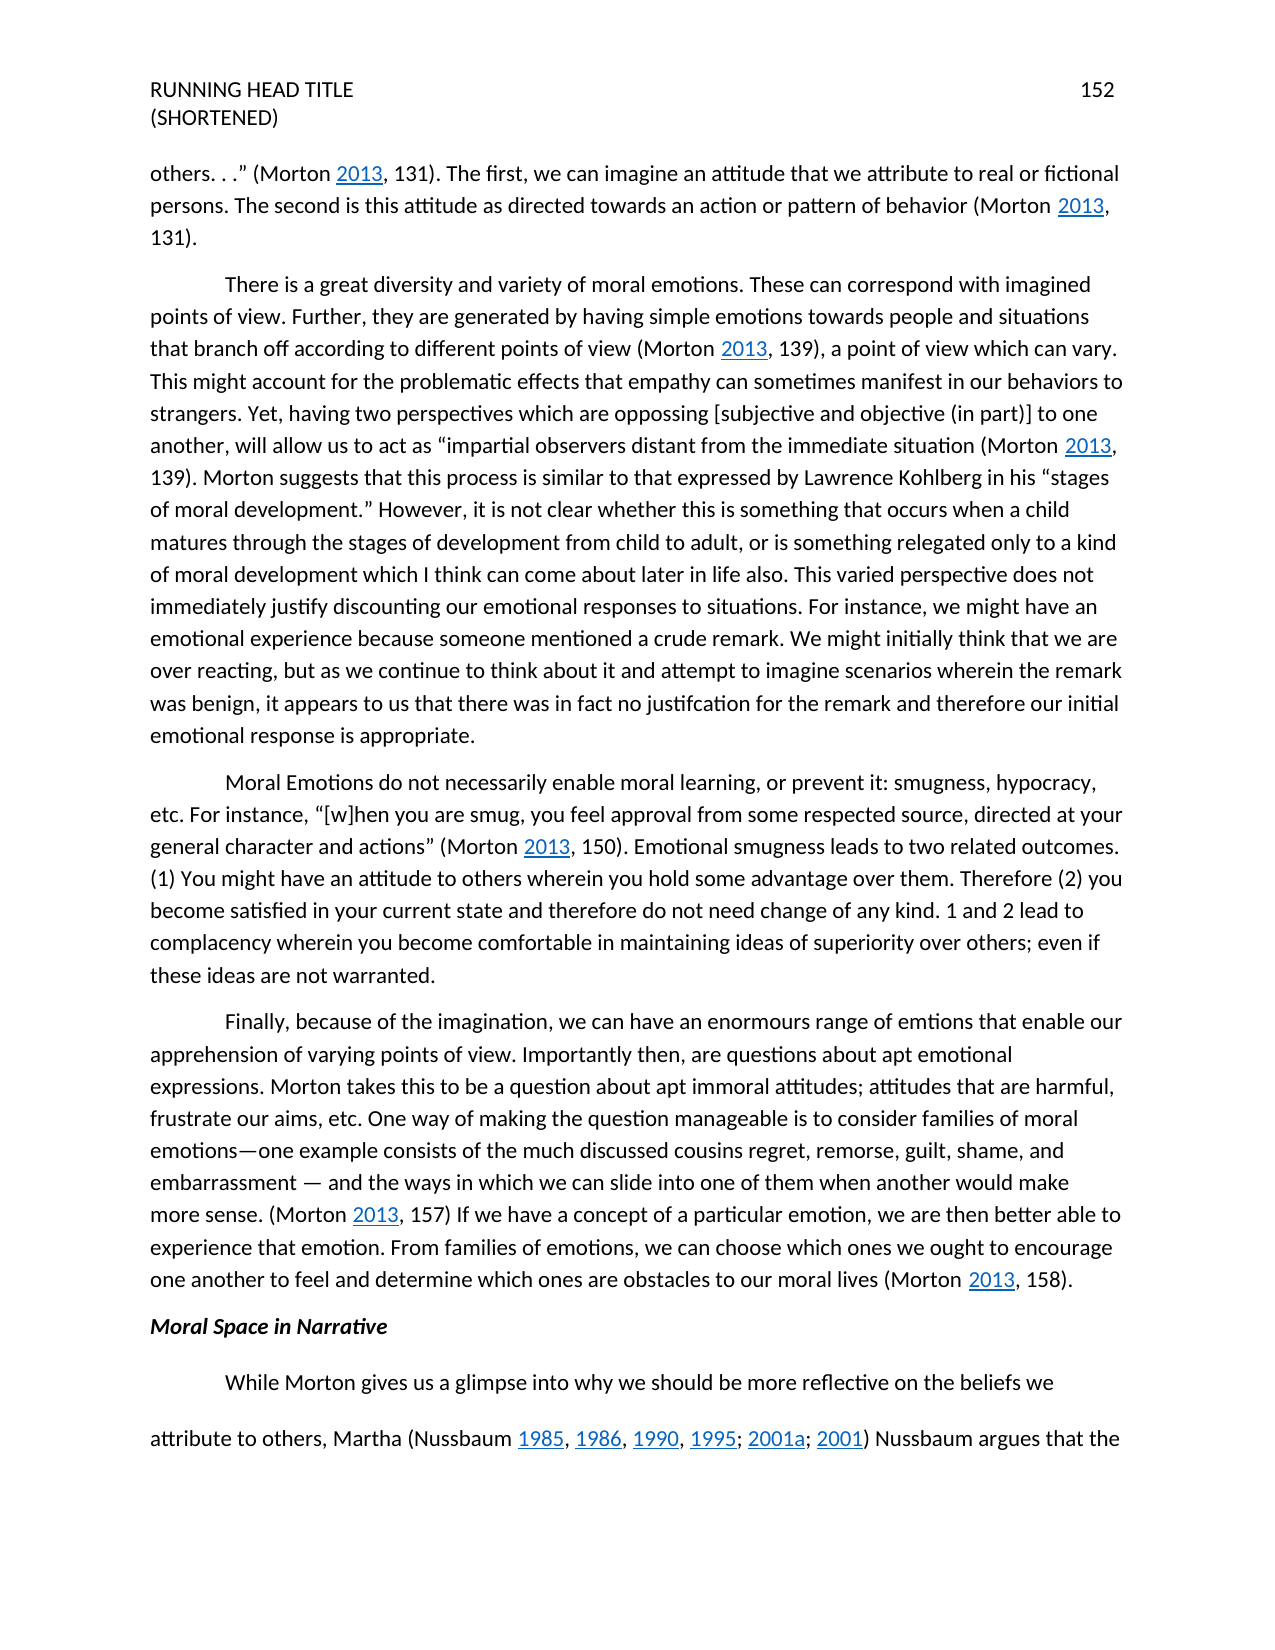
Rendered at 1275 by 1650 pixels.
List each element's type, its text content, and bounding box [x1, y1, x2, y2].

text Finally, because of the imagination, we can have an enormours range of emtions that enable our apprehension of varying points of view. Importantly then, are questions about apt emotional expressions. Morton takes this to be a question about apt immoral attitudes; attitudes that are harmful, frustrate our aims, etc. One way of making the question manageable is to consider families of moral emotions—one example consists of the much discussed cousins regret, remorse, guilt, shame, and embarrassment — and the ways in which we can slide into one of them when another would make more sense. (Morton 2013, 157) If we have a concept of a particular emotion, we are then better able to experience that emotion. From families of emotions, we can choose which ones we ought to encourage one another to feel and determine which ones are obstacles to our moral lives (Morton 2013, 158). [150, 1007, 1125, 1293]
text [150, 159, 1125, 251]
text There is a great diversity and variety of moral emotions. These can correspond with imagined points of view. Further, they are generated by having simple emotions towards people and situations that branch off according to different points of view (Morton 2013, 139), a point of view which can vary. This might account for the problematic effects that empathy can sometimes manifest in our behaviors to strangers. Yet, having two perspectives which are oppossing [subjective and objective (in part)] to one another, will allow us to act as “impartial observers distant from the immediate situation (Morton 2013, 139). Morton suggests that this process is similar to that expressed by Lawrence Kohlberg in his “stages of moral development.” However, it is not clear whether this is something that occurs when a child matures through the stages of development from child to adult, or is something relegated only to a kind of moral development which I think can come about later in life also. This varied perspective does not immediately justify discounting our emotional responses to situations. For instance, we might have an emotional experience because someone mentioned a crude remark. We might initially think that we are over reacting, but as we continue to think about it and attempt to imagine scenarios wherein the remark was benign, it appears to us that there was in fact no justifcation for the remark and therefore our initial emotional response is appropriate. [150, 270, 1125, 749]
subtitle Moral Space in Narrative [150, 1312, 1125, 1340]
text Moral Emotions do not necessarily enable moral learning, or prevent it: smugness, hypocracy, etc. For instance, “[w]hen you are smug, you feel approval from some respected source, directed at your general character and actions” (Morton 2013, 150). Emotional smugness leads to two related outcomes. (1) You might have an attitude to others wherein you hold some advantage over them. Therefore (2) you become satisfied in your current state and therefore do not need change of any kind. 1 and 2 lead to complacency wherein you become comfortable in maintaining ideas of superiority over others; even if these ideas are not warranted. [150, 768, 1125, 989]
